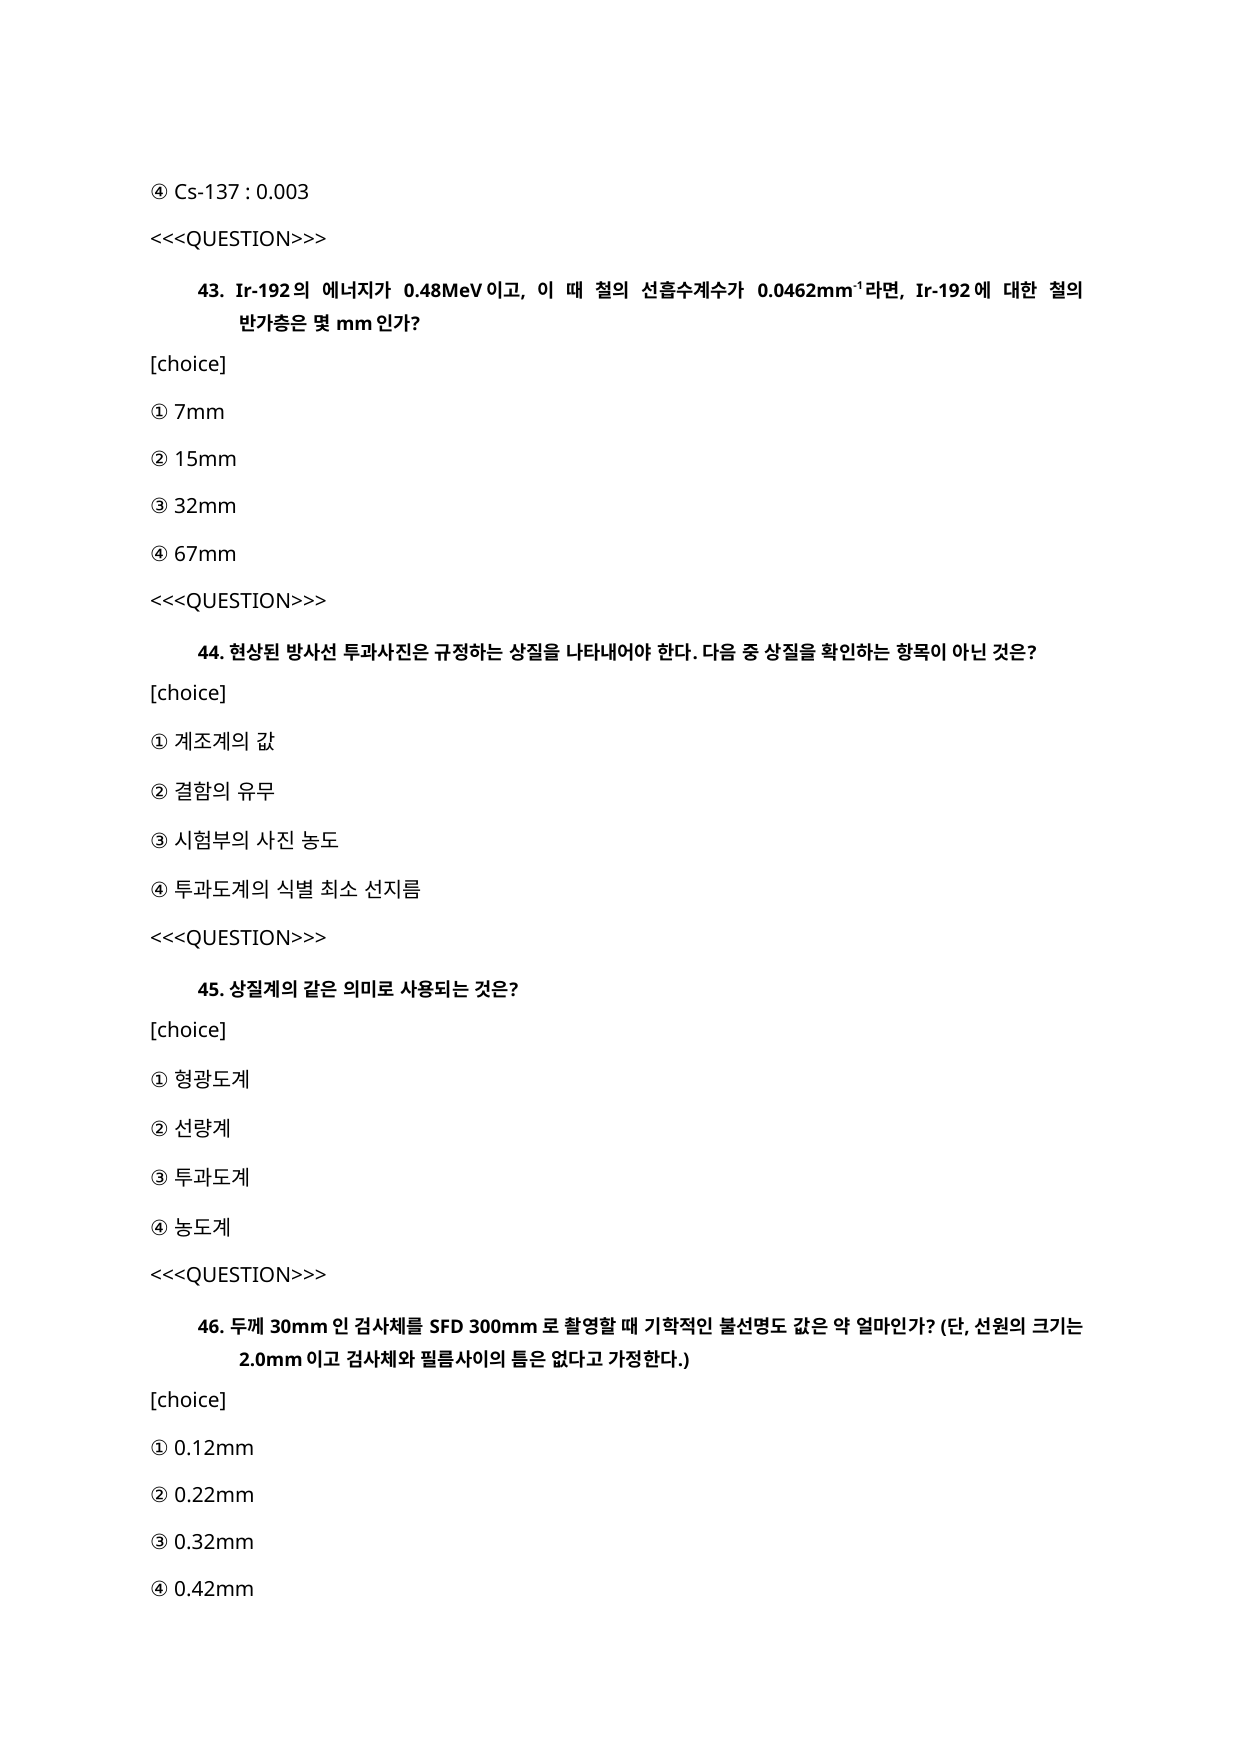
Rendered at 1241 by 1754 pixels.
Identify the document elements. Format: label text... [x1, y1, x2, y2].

text ② 0.22mm [150, 1480, 1090, 1508]
text ④ 농도계 [150, 1211, 1090, 1241]
text ① 7mm [150, 397, 1090, 425]
text ② 선량계 [150, 1112, 1090, 1142]
text <<<QUESTION>>> [150, 1260, 1090, 1289]
text ② 15mm [150, 444, 1090, 472]
text ③ 0.32mm [150, 1527, 1090, 1556]
text ③ 시험부의 사진 농도 [150, 824, 1090, 855]
text 43. Ir-192의 에너지가 0.48MeV이고, 이 때 철의 선흡수계수가 0.0462mm-1라면, Ir-192에 대한 철의 반가층은 몇 mm인가? [198, 276, 1084, 336]
text <<<QUESTION>>> [150, 923, 1090, 952]
text 45. 상질계의 같은 의미로 사용되는 것은? [198, 974, 1084, 1002]
text <<<QUESTION>>> [150, 224, 1090, 253]
text ② 결함의 유무 [150, 775, 1090, 805]
text ③ 투과도계 [150, 1162, 1090, 1192]
text <<<QUESTION>>> [150, 586, 1090, 614]
text ④ 투과도계의 식별 최소 선지름 [150, 874, 1090, 904]
text [choice] [150, 1385, 1090, 1414]
text ① 계조계의 값 [150, 726, 1090, 756]
text ① 0.12mm [150, 1433, 1090, 1461]
text ④ Cs-137 : 0.003 [150, 177, 1090, 206]
text [choice] [150, 349, 1090, 378]
text [choice] [150, 678, 1090, 707]
text ④ 0.42mm [150, 1574, 1090, 1603]
text ① 형광도계 [150, 1063, 1090, 1093]
text ④ 67mm [150, 539, 1090, 567]
text ③ 32mm [150, 491, 1090, 520]
text [choice] [150, 1016, 1090, 1044]
text 44. 현상된 방사선 투과사진은 규정하는 상질을 나타내어야 한다. 다음 중 상질을 확인하는 항목이 아닌 것은? [198, 637, 1084, 664]
text 46. 두께 30mm인 검사체를 SFD 300mm로 촬영할 때 기학적인 불선명도 값은 약 얼마인가? (단, 선원의 크기는 2.0mm이고 검사체와 필름사이의 틈은 없다고 가정한다.) [198, 1312, 1084, 1372]
